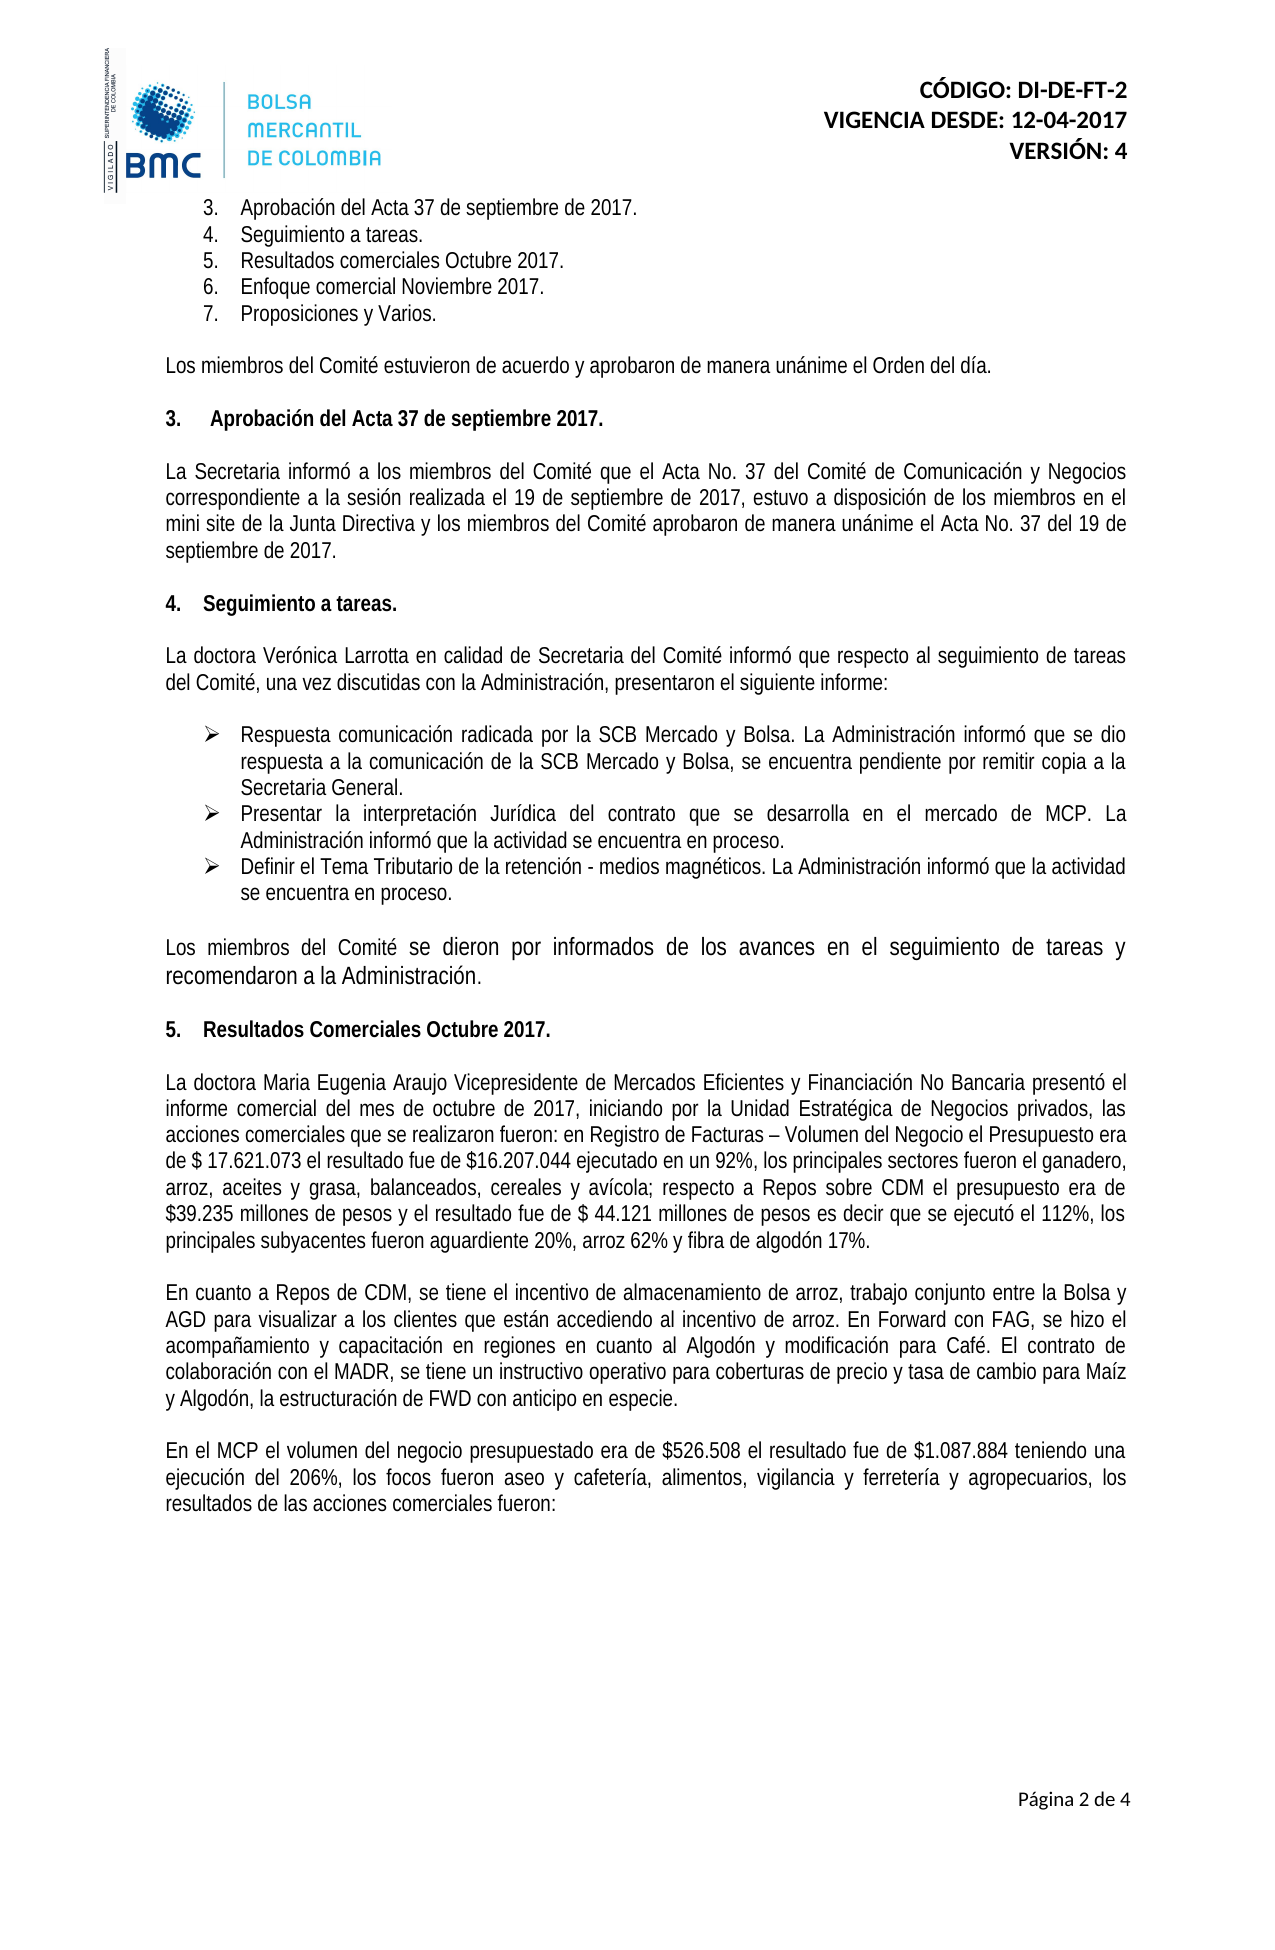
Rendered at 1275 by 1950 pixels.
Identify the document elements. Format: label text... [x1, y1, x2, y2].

text En el MCP el volumen del negocio presupuestado era de $526.508 el resultado fue de $1.087.884 teniendo una ejecución del 206%, los focos fueron aseo y cafetería, alimentos, vigilancia y ferretería y agropecuarios, los resultados de las acciones comerciales fueron: [165, 1437, 1127, 1516]
picture [103, 48, 392, 204]
list Seguimiento a tareas. [165, 589, 1127, 616]
list Aprobación del Acta 37 de septiembre de 2017. [203, 194, 1127, 221]
list Presentar la interpretación Jurídica del contrato que se desarrolla en el mercado de MCP. La Administración informó que la actividad se encuentra en proceso. [203, 800, 1127, 853]
list Respuesta comunicación radicada por la SCB Mercado y Bolsa. La Administración informó que se dio respuesta a la comunicación de la SCB Mercado y Bolsa, se encuentra pendiente por remitir copia a la Secretaria General. [203, 721, 1127, 800]
text La doctora Maria Eugenia Araujo Vicepresidente de Mercados Eficientes y Financiación No Bancaria presentó el informe comercial del mes de octubre de 2017, iniciando por la Unidad Estratégica de Negocios privados, las acciones comerciales que se realizaron fueron: en Registro de Facturas – Volumen del Negocio el Presupuesto era de $ 17.621.073 el resultado fue de $16.207.044 ejecutado en un 92%, los principales sectores fueron el ganadero, arroz, aceites y grasa, balanceados, cereales y avícola; respecto a Repos sobre CDM el presupuesto era de $39.235 millones de pesos y el resultado fue de $ 44.121 millones de pesos es decir que se ejecutó el 112%, los principales subyacentes fueron aguardiente 20%, arroz 62% y fibra de algodón 17%. [165, 1068, 1127, 1253]
list Seguimiento a tareas. [203, 221, 1127, 247]
list Los miembros del Comité estuvieron de acuerdo y aprobaron de manera unánime el Orden del día. [165, 352, 1127, 379]
list Resultados Comerciales Octubre 2017. [165, 1016, 1127, 1042]
list Definir el Tema Tributario de la retención - medios magnéticos. La Administración informó que la actividad se encuentra en proceso. [203, 853, 1127, 906]
list Proposiciones y Varios. [203, 299, 1127, 326]
list Resultados comerciales Octubre 2017. [203, 247, 1127, 273]
list Enfoque comercial Noviembre 2017. [203, 273, 1127, 299]
text Los miembros del Comité se dieron por informados de los avances en el seguimiento de tareas y recomendaron a la Administración. [165, 932, 1127, 989]
list La doctora Verónica Larrotta en calidad de Secretaria del Comité informó que respecto al seguimiento de tareas del Comité, una vez discutidas con la Administración, presentaron el siguiente informe: [165, 642, 1127, 695]
text En cuanto a Repos de CDM, se tiene el incentivo de almacenamiento de arroz, trabajo conjunto entre la Bolsa y AGD para visualizar a los clientes que están accediendo al incentivo de arroz. En Forward con FAG, se hizo el acompañamiento y capacitación en regiones en cuanto al Algodón y modificación para Café. El contrato de colaboración con el MADR, se tiene un instructivo operativo para coberturas de precio y tasa de cambio para Maíz y Algodón, la estructuración de FWD con anticipo en especie. [165, 1279, 1127, 1411]
text La Secretaria informó a los miembros del Comité que el Acta No. 37 del Comité de Comunicación y Negocios correspondiente a la sesión realizada el 19 de septiembre de 2017, estuvo a disposición de los miembros en el mini site de la Junta Directiva y los miembros del Comité aprobaron de manera unánime el Acta No. 37 del 19 de septiembre de 2017. [165, 458, 1127, 563]
list Aprobación del Acta 37 de septiembre 2017. [165, 405, 1127, 431]
